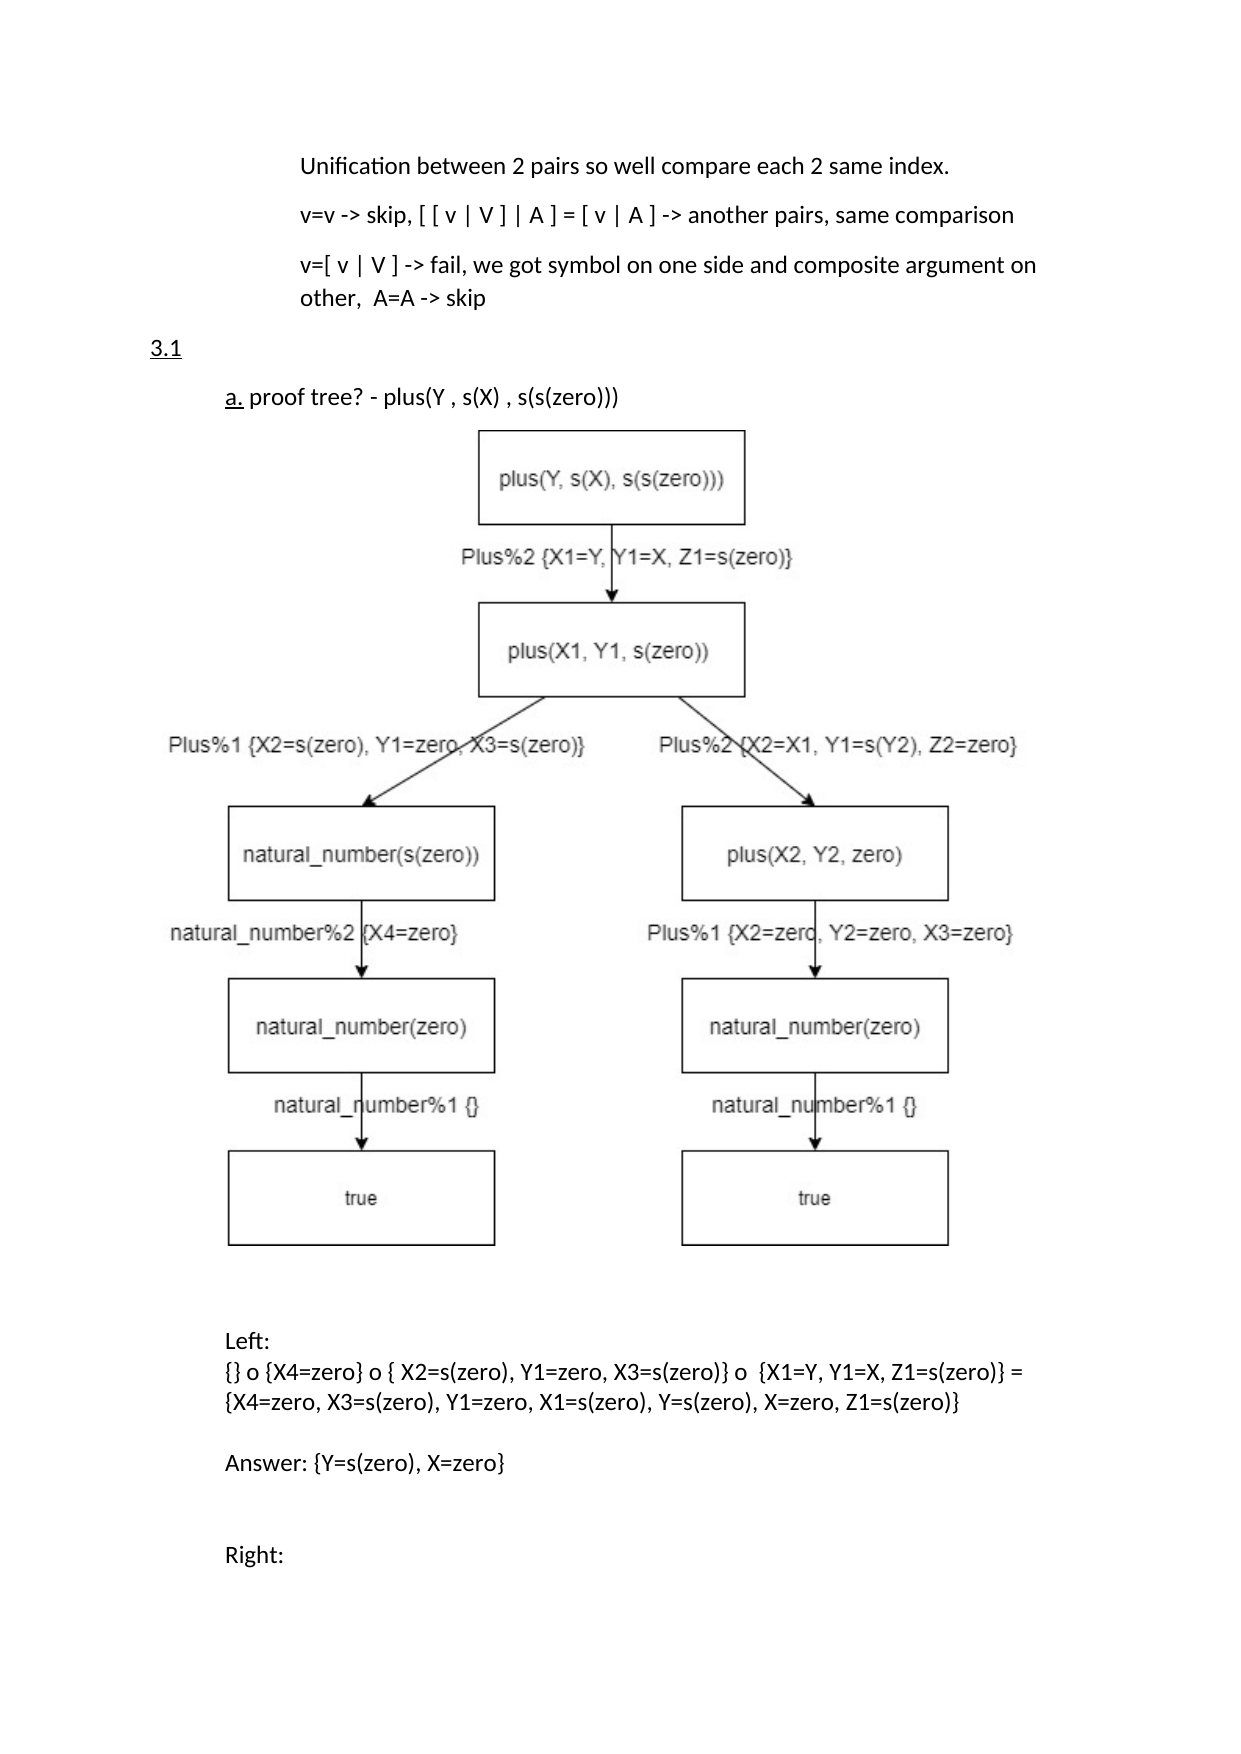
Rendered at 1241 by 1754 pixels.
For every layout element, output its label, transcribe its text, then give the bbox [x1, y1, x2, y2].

picture [150, 430, 1043, 1246]
text v=[ v | V ] -> fail, we got symbol on one side and composite argument on other, A=A -> skip [300, 249, 1090, 313]
text Left: [225, 1325, 1090, 1356]
text a. proof tree? - plus(Y , s(X) , s(s(zero))) [150, 381, 1090, 412]
text Answer: {Y=s(zero), X=zero} [225, 1447, 1090, 1478]
text Unification between 2 pairs so well compare each 2 same index. [225, 150, 1090, 181]
text v=v -> skip, [ [ v | V ] | A ] = [ v | A ] -> another pairs, same comparison [225, 199, 1090, 230]
text {} o {X4=zero} o { X2=s(zero), Y1=zero, X3=s(zero)} o {X1=Y, Y1=X, Z1=s(zero)} = [225, 1356, 1090, 1386]
text Right: [225, 1539, 1090, 1569]
text 3.1 [150, 332, 1090, 362]
text {X4=zero, X3=s(zero), Y1=zero, X1=s(zero), Y=s(zero), X=zero, Z1=s(zero)} [225, 1386, 1090, 1417]
